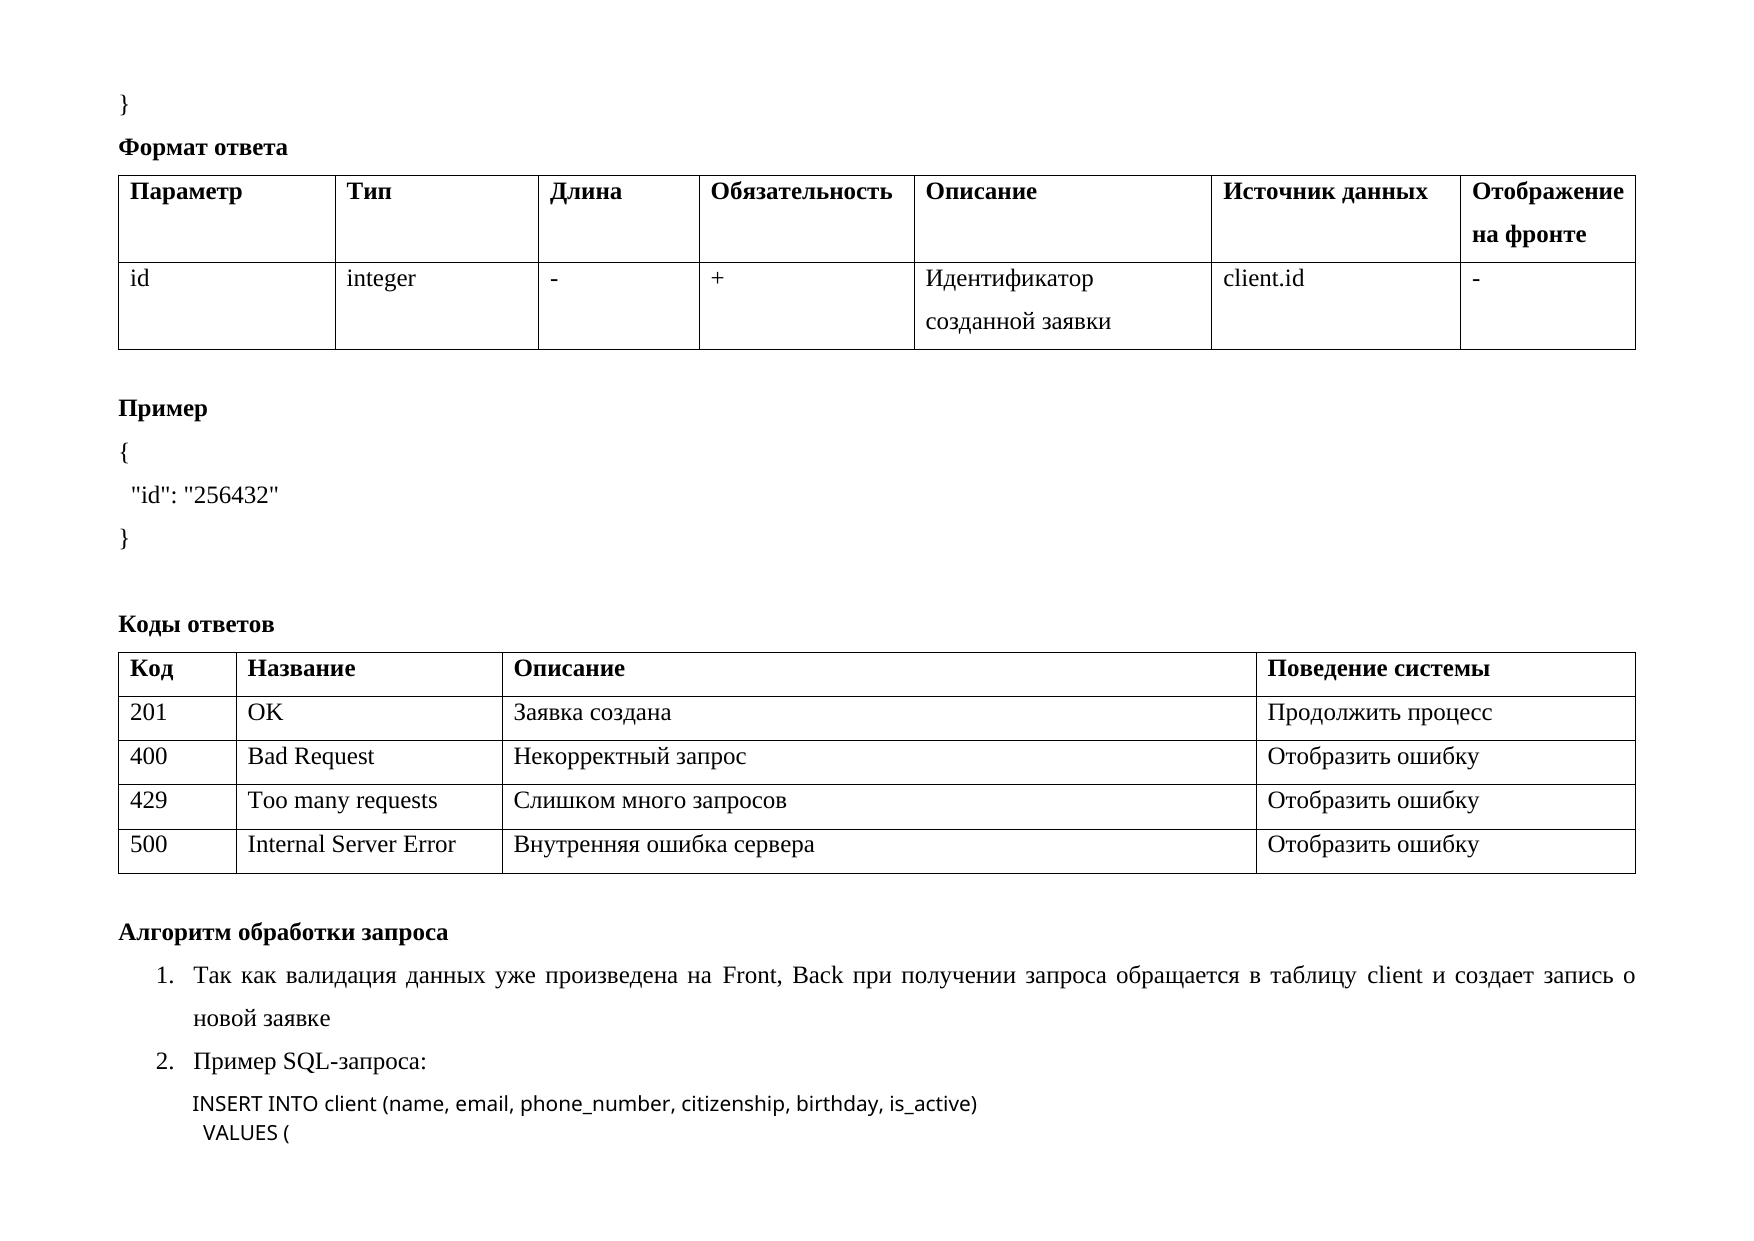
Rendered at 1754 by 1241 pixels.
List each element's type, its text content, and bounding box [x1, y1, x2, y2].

table_header Обязательность [700, 176, 914, 262]
table_header Тип [336, 176, 538, 262]
text } [118, 523, 1636, 552]
table_header Источник данных [1212, 176, 1460, 262]
text "id": "256432" [118, 480, 1636, 508]
table_cell integer [336, 263, 538, 349]
table_cell Слишком много запросов [503, 785, 1256, 828]
table_cell - [1461, 263, 1635, 349]
table_cell Отобразить ошибку [1257, 785, 1635, 828]
text INSERT INTO client (name, email, phone_number, citizenship, birthday, is_active) [192, 1089, 1636, 1118]
table_header Описание [503, 653, 1256, 696]
table_header Название [237, 653, 502, 696]
table_cell Заявка создана [503, 697, 1256, 740]
table_cell id [119, 263, 335, 349]
text Коды ответов [118, 609, 1636, 638]
table_header Длина [539, 176, 699, 262]
table_header Параметр [119, 176, 335, 262]
table_cell 429 [119, 785, 236, 828]
table_cell Некорректный запрос [503, 741, 1256, 784]
table_header Код [119, 653, 236, 696]
table_cell + [700, 263, 914, 349]
table_cell Too many requests [237, 785, 502, 828]
list Пример SQL-запроса: [156, 1046, 1636, 1075]
table_cell Bad Request [237, 741, 502, 784]
text VALUES ( [192, 1118, 1636, 1146]
list Так как валидация данных уже произведена на Front, Back при получении запроса обращается в таблицу client и создает запись о новой заявке [156, 960, 1636, 1032]
table_cell Internal Server Error [237, 830, 502, 872]
table_cell - [539, 263, 699, 349]
table_cell 500 [119, 830, 236, 872]
text Пример { [118, 393, 1636, 465]
table_header Поведение системы [1257, 653, 1635, 696]
table_cell Отобразить ошибку [1257, 741, 1635, 784]
text Формат ответа [118, 132, 1636, 161]
table_header Отображение на фронте [1461, 176, 1635, 262]
text Алгоритм обработки запроса [118, 917, 1636, 945]
table_cell Идентификатор созданной заявки [915, 263, 1211, 349]
table_header Описание [915, 176, 1211, 262]
table_cell client.id [1212, 263, 1460, 349]
table_cell 400 [119, 741, 236, 784]
table_cell 201 [119, 697, 236, 740]
table_cell OK [237, 697, 502, 740]
table_cell Отобразить ошибку [1257, 830, 1635, 872]
text } [118, 89, 1636, 117]
table_cell Внутренняя ошибка сервера [503, 830, 1256, 872]
table_cell Продолжить процесс [1257, 697, 1635, 740]
